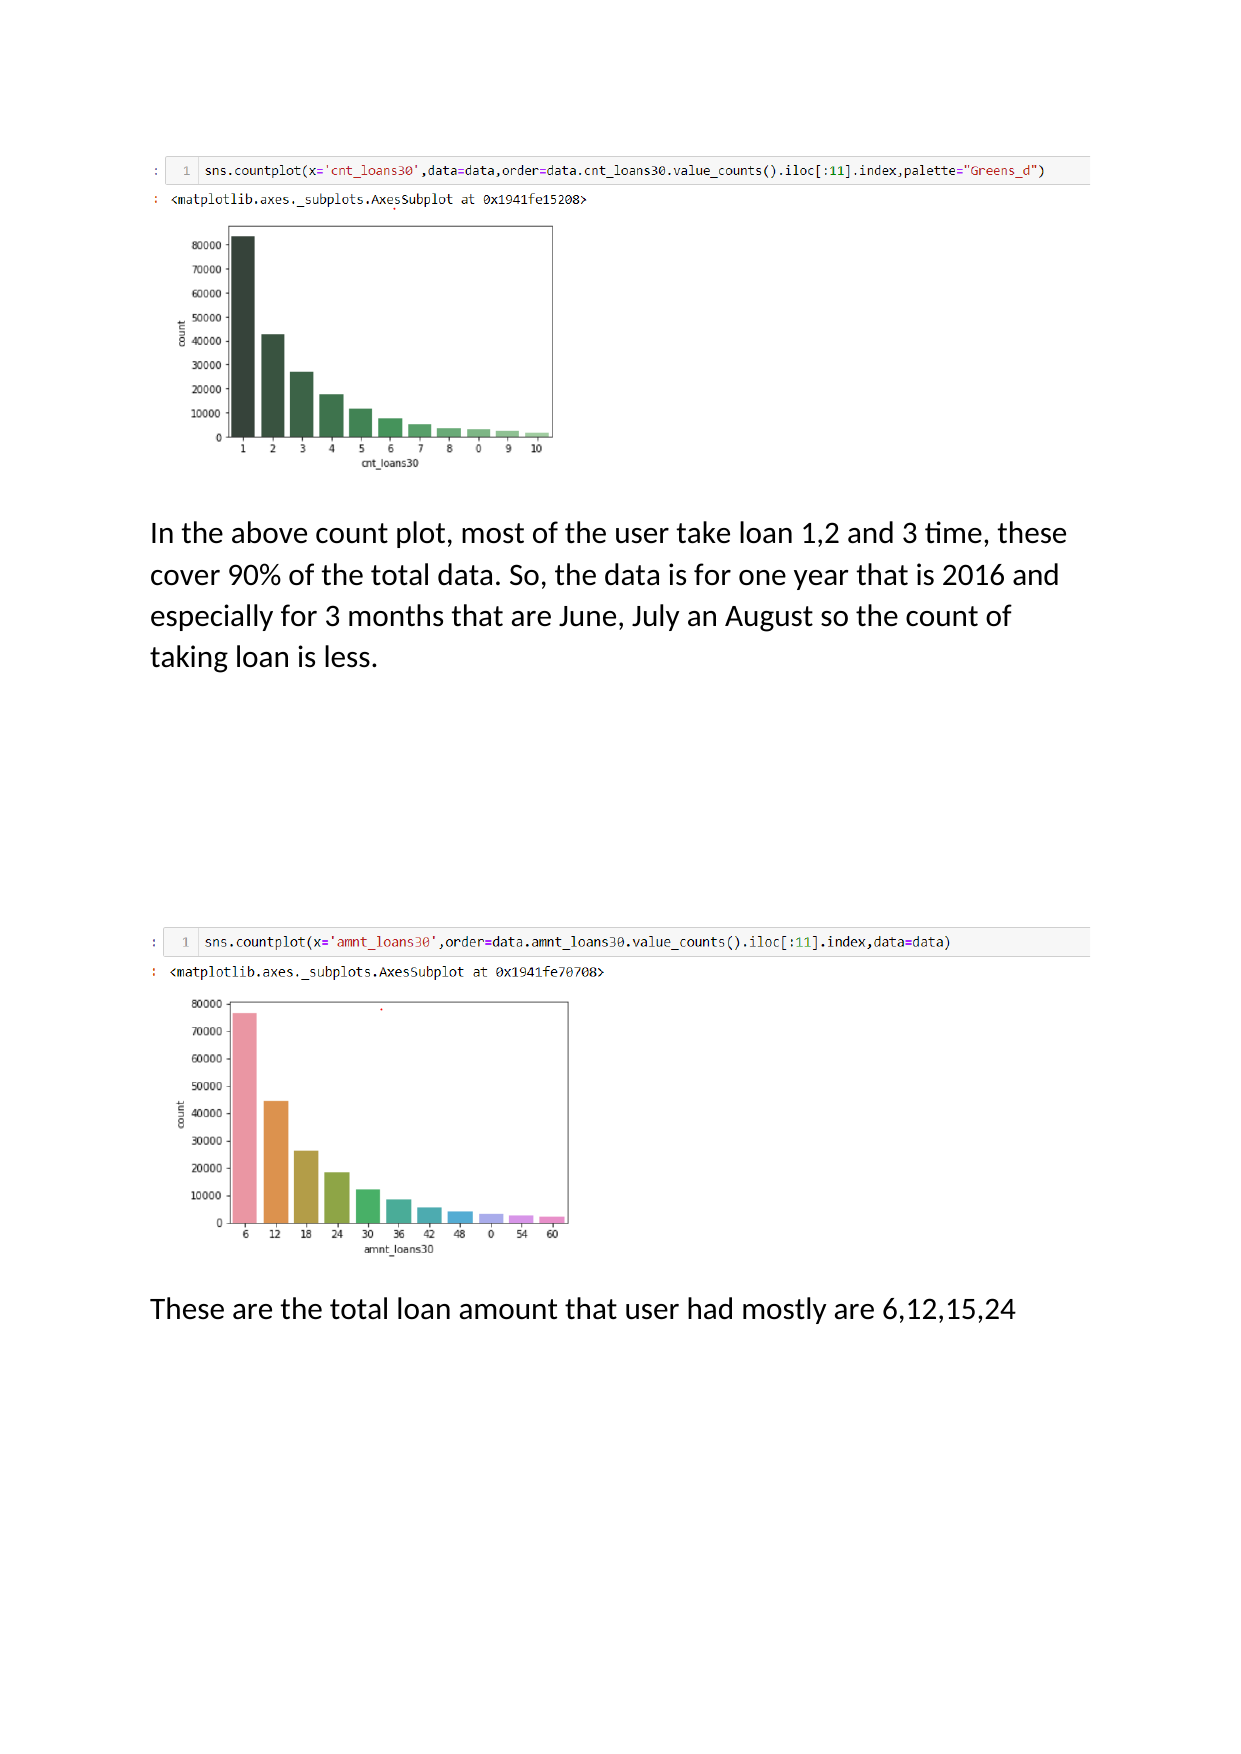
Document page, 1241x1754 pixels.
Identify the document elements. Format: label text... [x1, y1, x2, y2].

picture [150, 926, 1091, 1270]
text These are the total loan amount that user had mostly are 6,12,15,24 [150, 1289, 1090, 1327]
text In the above count plot, most of the user take loan 1,2 and 3 time, these cover 90% of the total data. So, the data is for one year that is 2016 and especially for 3 months that are June, July an August so the count of taking loan is less. [150, 513, 1090, 675]
picture [150, 150, 1091, 495]
